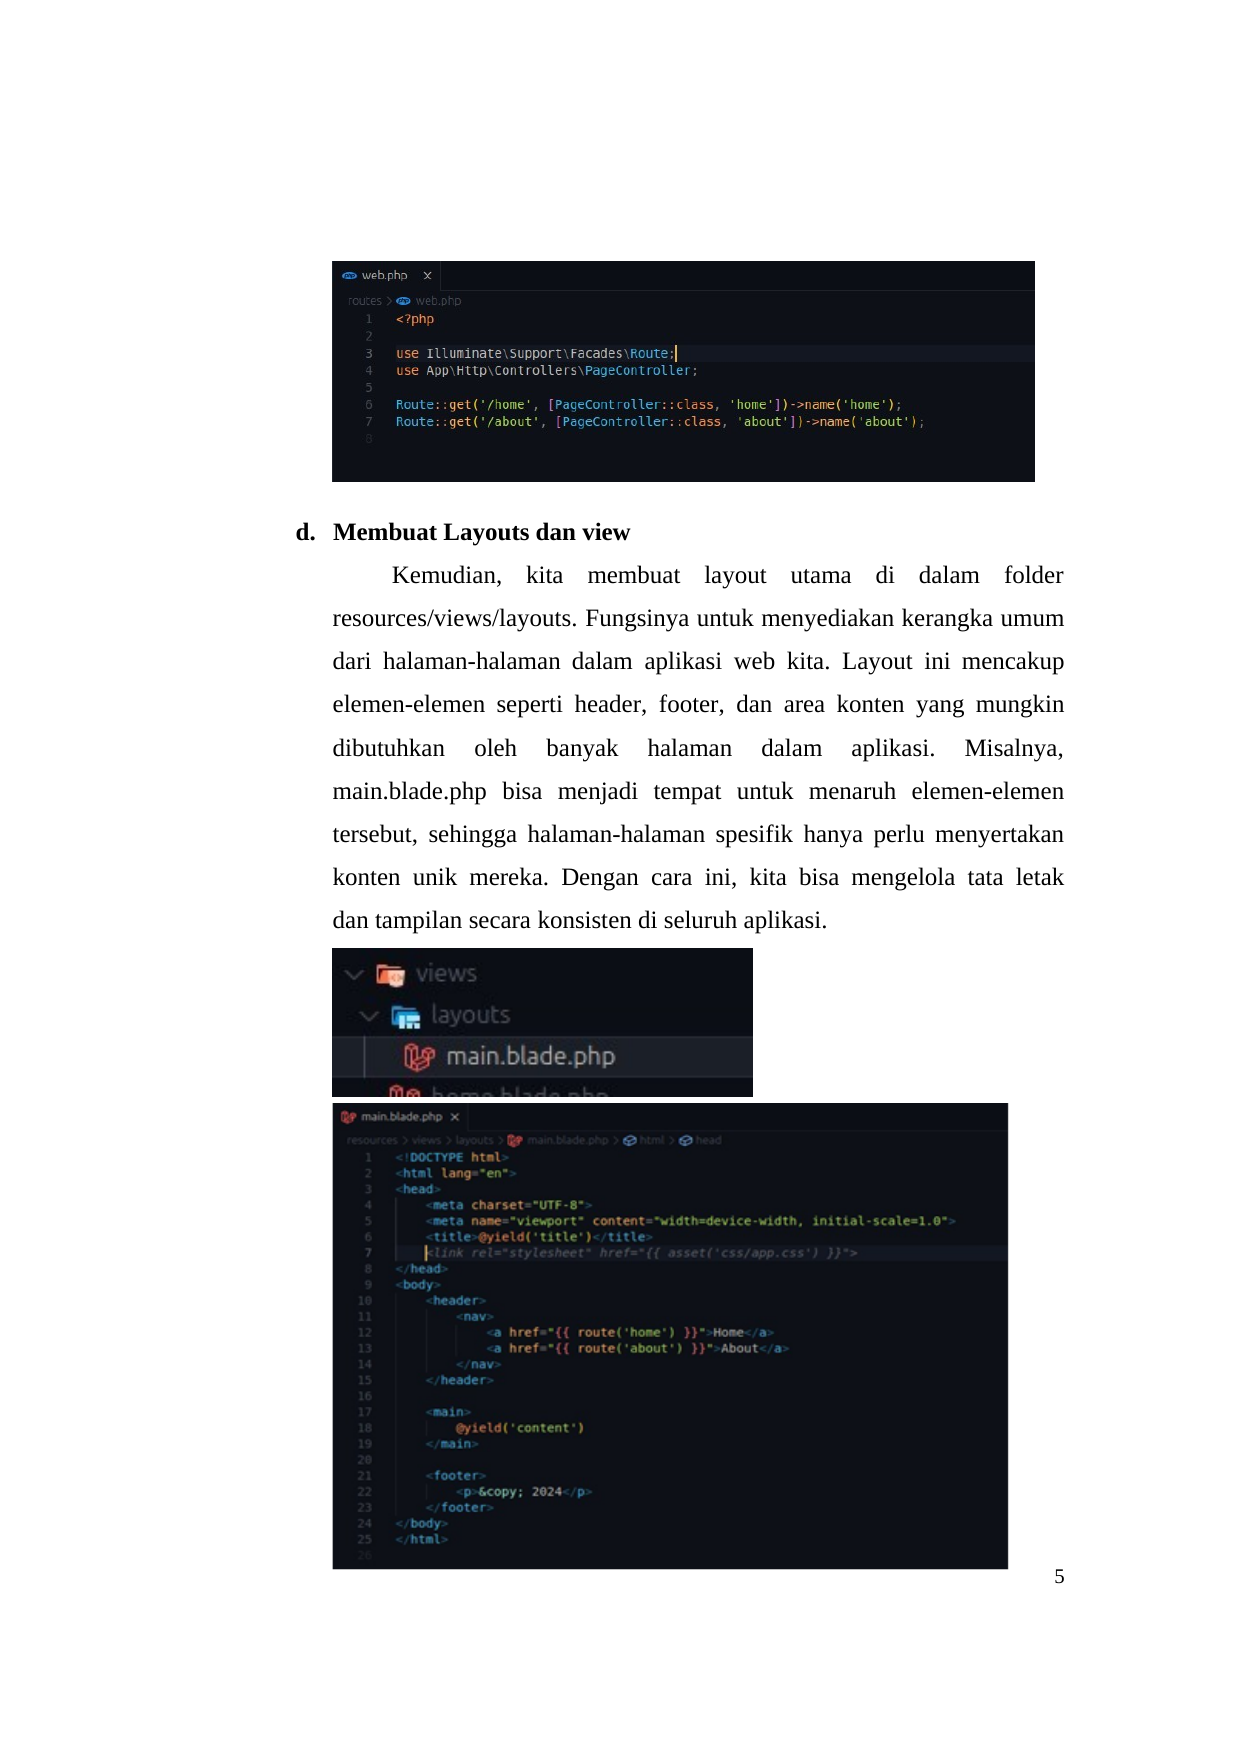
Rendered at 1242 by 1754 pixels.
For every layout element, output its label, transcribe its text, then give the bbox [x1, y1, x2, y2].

picture [332, 261, 1035, 482]
picture [332, 1103, 1010, 1571]
picture [332, 948, 753, 1097]
list Membuat Layouts dan view [295, 517, 1064, 546]
list Kemudian, kita membuat layout utama di dalam folder resources/views/layouts. Fungsinya untuk menyediakan kerangka umum dari halaman-halaman dalam aplikasi web kita. Layout ini mencakup elemen-elemen seperti header, footer, dan area konten yang mungkin dibutuhkan oleh banyak halaman dalam aplikasi. Misalnya, main.blade.php bisa menjadi tempat untuk menaruh elemen-elemen tersebut, sehingga halaman-halaman spesifik hanya perlu menyertakan konten unik mereka. Dengan cara ini, kita bisa mengelola tata letak dan tampilan secara konsisten di seluruh aplikasi. [332, 560, 1064, 934]
